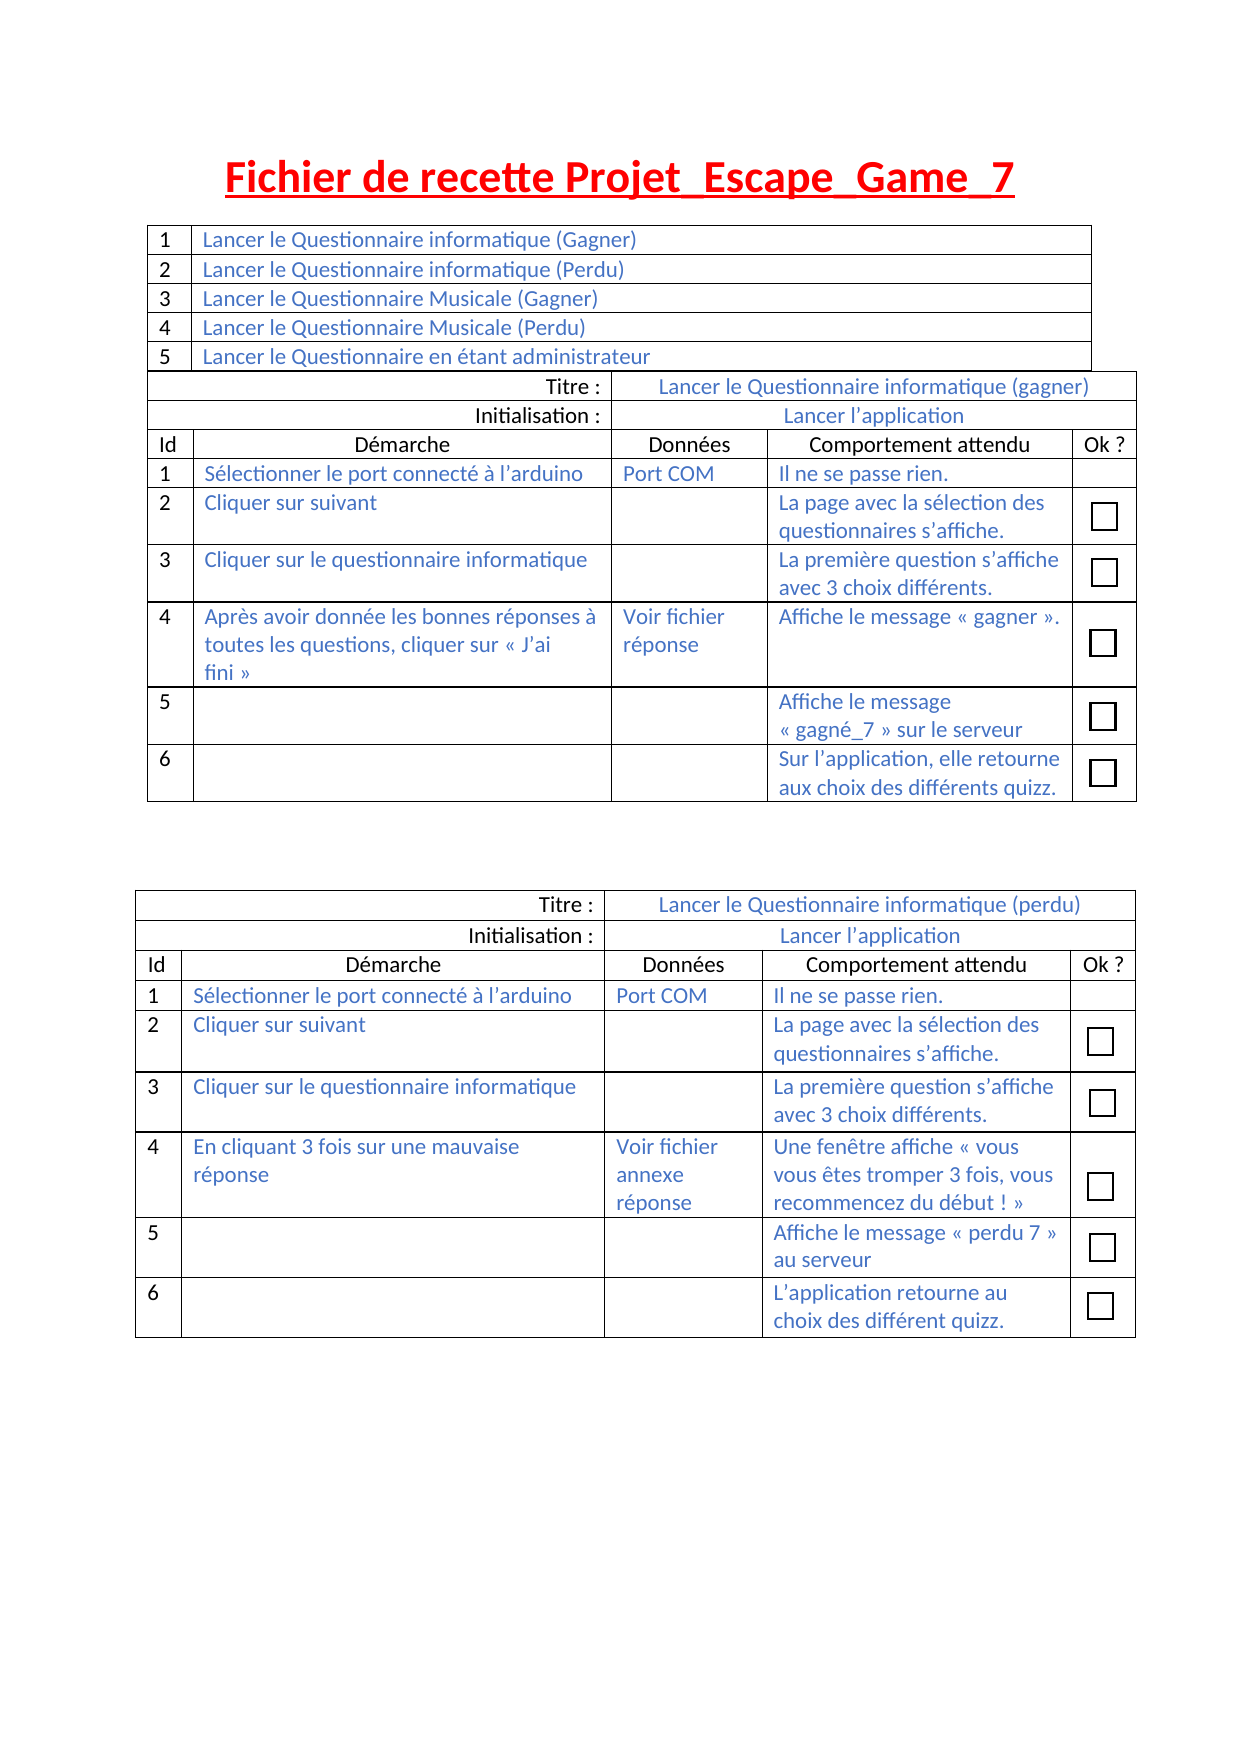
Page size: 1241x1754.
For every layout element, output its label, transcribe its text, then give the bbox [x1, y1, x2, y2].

table_cell 6 [148, 745, 193, 801]
table_cell [194, 745, 611, 801]
table_cell Lancer le Questionnaire Musicale (Gagner) [192, 284, 1091, 312]
table_cell [1071, 981, 1135, 1009]
table_cell En cliquant 3 fois sur une mauvaise réponse [182, 1133, 604, 1217]
table_cell 3 [136, 1073, 181, 1131]
table_cell Initialisation : [148, 401, 611, 429]
table_cell 1 [148, 459, 193, 487]
table_cell 1 [136, 981, 181, 1009]
table_cell Ok ? [1071, 951, 1135, 980]
table_cell 4 [148, 603, 193, 686]
table_cell [1073, 545, 1136, 601]
table_cell 6 [136, 1278, 181, 1337]
table_cell 5 [148, 342, 191, 370]
table_cell Port COM [612, 459, 767, 487]
table_cell [182, 1218, 604, 1277]
table_cell [1071, 1218, 1135, 1277]
table_cell [605, 1278, 762, 1337]
table_cell Affiche le message « gagné_7 » sur le serveur [768, 688, 1072, 743]
table_cell Sélectionner le port connecté à l’arduino [194, 459, 611, 487]
table_cell [605, 1073, 762, 1131]
table_cell [1071, 1278, 1135, 1337]
table_cell 2 [136, 1011, 181, 1071]
table_cell Cliquer sur le questionnaire informatique [182, 1073, 604, 1131]
table_cell Sur l’application, elle retourne aux choix des différents quizz. [768, 745, 1072, 801]
table_cell 2 [148, 488, 193, 544]
table_cell Lancer le Questionnaire en étant administrateur [192, 342, 1091, 370]
table_cell [182, 1278, 604, 1337]
table_cell La page avec la sélection des questionnaires s’affiche. [768, 488, 1072, 544]
table_cell [605, 1218, 762, 1277]
table_cell [1073, 688, 1136, 743]
table_cell [1071, 1133, 1135, 1217]
table_header Titre : [148, 372, 611, 400]
table_cell 3 [148, 545, 193, 601]
table_cell [1073, 488, 1136, 544]
table_header Titre : [136, 891, 604, 920]
table_cell Ok ? [1073, 430, 1136, 458]
table_cell [605, 1011, 762, 1071]
table_cell [612, 488, 767, 544]
table_cell Affiche le message « gagner ». [768, 603, 1072, 686]
table_cell Comportement attendu [763, 951, 1070, 980]
table_cell Données [605, 951, 762, 980]
table_cell [1073, 459, 1136, 487]
table_cell 4 [148, 313, 191, 341]
table_cell [612, 545, 767, 601]
table_cell Démarche [182, 951, 604, 980]
table_cell 4 [136, 1133, 181, 1217]
table_cell Il ne se passe rien. [763, 981, 1070, 1009]
table_cell Données [612, 430, 767, 458]
table_cell Id [136, 951, 181, 980]
text Fichier de recette Projet_Escape_Game_7 [148, 148, 1093, 203]
table_header Lancer le Questionnaire informatique (perdu) [605, 891, 1135, 920]
table_header Lancer le Questionnaire informatique (Gagner) [192, 226, 1091, 254]
table_cell Il ne se passe rien. [768, 459, 1072, 487]
table_cell Initialisation : [136, 921, 604, 949]
table_cell L’application retourne au choix des différent quizz. [763, 1278, 1070, 1337]
table_cell [1073, 745, 1136, 801]
table_cell Voir fichier réponse [612, 603, 767, 686]
table_cell Cliquer sur suivant [194, 488, 611, 544]
table_cell [1073, 603, 1136, 686]
table_cell Lancer le Questionnaire informatique (Perdu) [192, 255, 1091, 283]
table_cell Après avoir donnée les bonnes réponses à toutes les questions, cliquer sur « J’ai fini » [194, 603, 611, 686]
table_cell Affiche le message « perdu 7 » au serveur [763, 1218, 1070, 1277]
table_cell 3 [148, 284, 191, 312]
table_cell Voir fichier annexe réponse [605, 1133, 762, 1217]
table_cell Cliquer sur le questionnaire informatique [194, 545, 611, 601]
table_cell Une fenêtre affiche « vous vous êtes tromper 3 fois, vous recommencez du début ! » [763, 1133, 1070, 1217]
table_cell Lancer l’application [612, 401, 1136, 429]
table_cell Démarche [194, 430, 611, 458]
table_cell [1071, 1011, 1135, 1071]
table_cell 5 [136, 1218, 181, 1277]
table_cell La première question s’affiche avec 3 choix différents. [768, 545, 1072, 601]
table_header 1 [148, 226, 191, 254]
table_cell Port COM [605, 981, 762, 1009]
table_cell Lancer l’application [605, 921, 1135, 949]
table_cell [1071, 1073, 1135, 1131]
table_cell Sélectionner le port connecté à l’arduino [182, 981, 604, 1009]
table_cell [612, 688, 767, 743]
table_cell Id [148, 430, 193, 458]
table_cell 2 [148, 255, 191, 283]
table_cell 5 [148, 688, 193, 743]
table_cell La première question s’affiche avec 3 choix différents. [763, 1073, 1070, 1131]
table_cell [194, 688, 611, 743]
table_cell Cliquer sur suivant [182, 1011, 604, 1071]
table_cell [612, 745, 767, 801]
table_header Lancer le Questionnaire informatique (gagner) [612, 372, 1136, 400]
table_cell La page avec la sélection des questionnaires s’affiche. [763, 1011, 1070, 1071]
table_cell Lancer le Questionnaire Musicale (Perdu) [192, 313, 1091, 341]
table_cell Comportement attendu [768, 430, 1072, 458]
